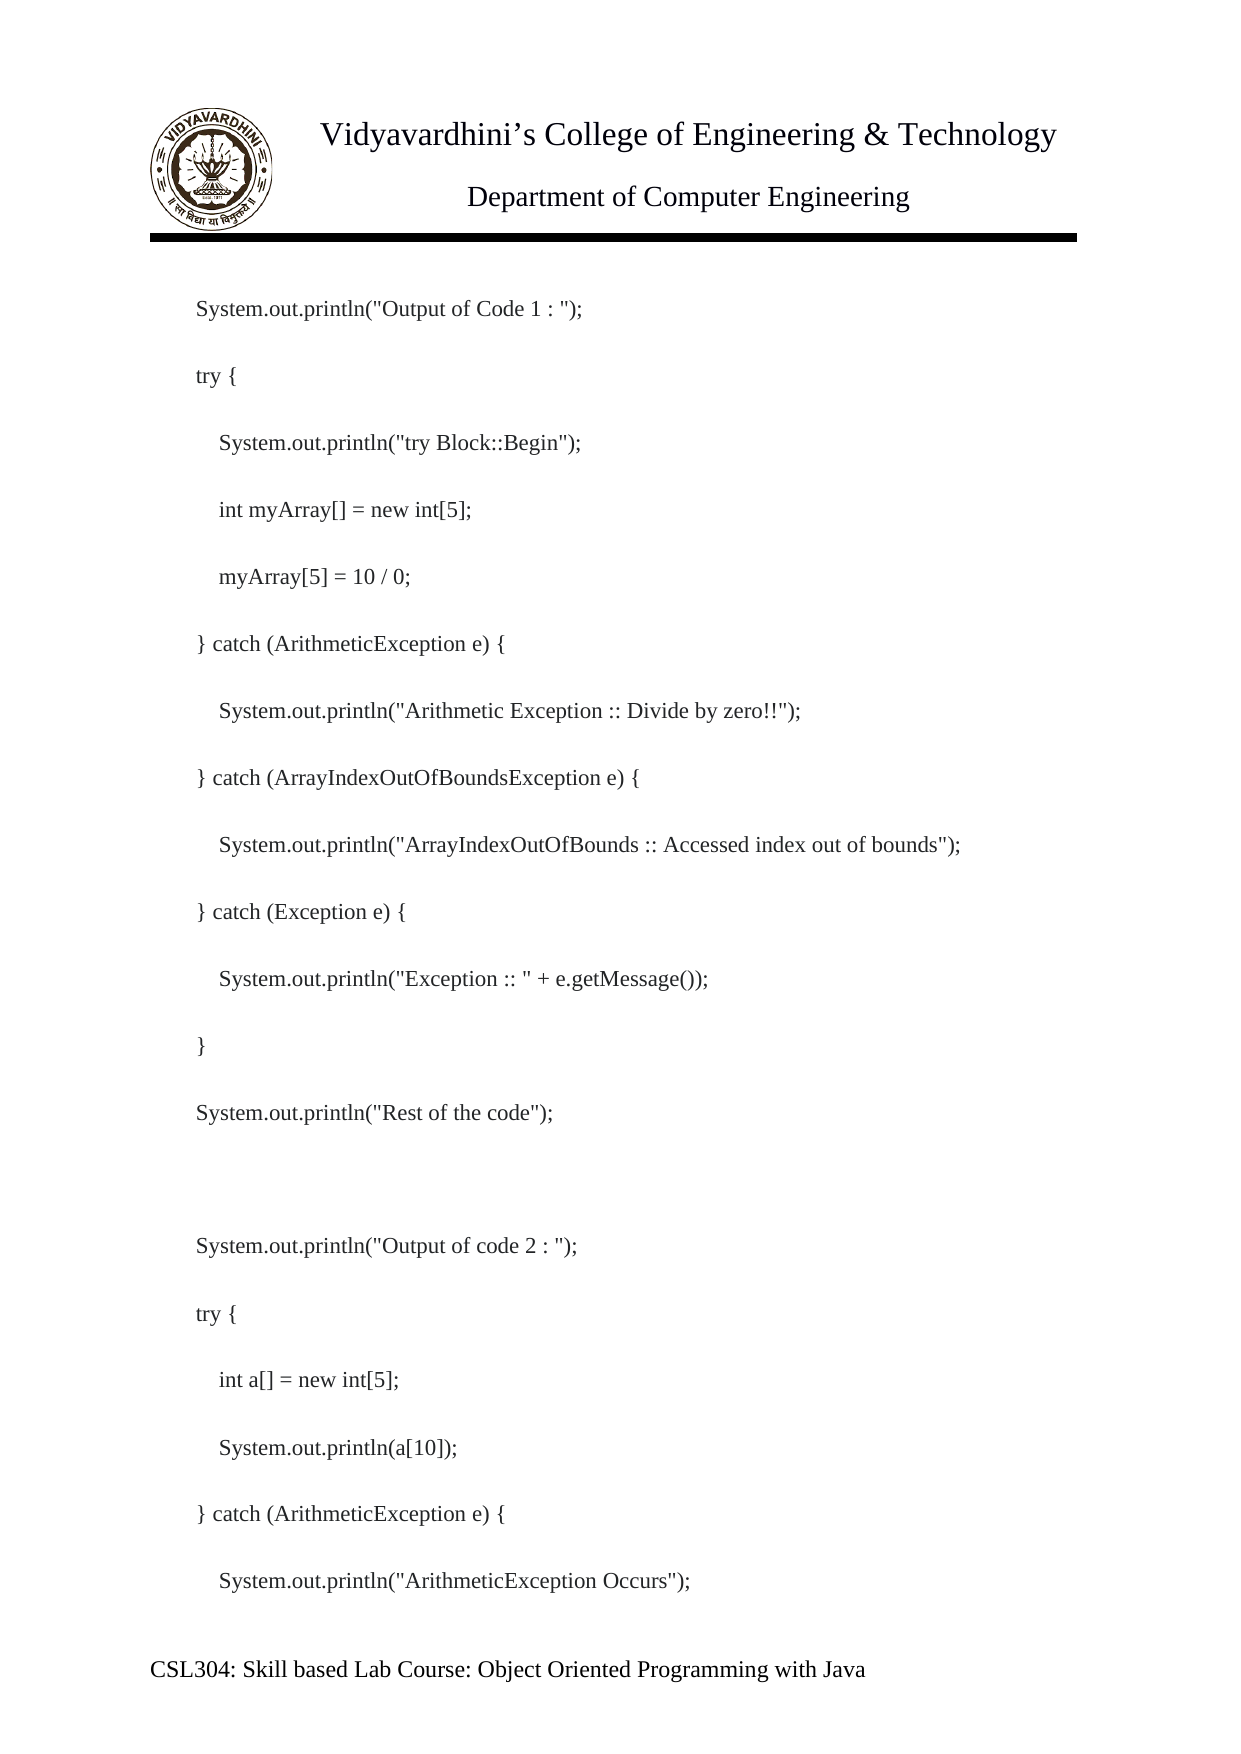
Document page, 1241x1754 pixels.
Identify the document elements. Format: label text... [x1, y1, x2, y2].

text System.out.println("try Block::Begin"); [150, 429, 1090, 455]
text int a[] = new int[5]; [150, 1367, 1090, 1393]
text System.out.println("Output of Code 1 : "); [150, 295, 1090, 321]
text System.out.println("ArrayIndexOutOfBounds :: Accessed index out of bounds"); [150, 831, 1090, 857]
text } [150, 1032, 1090, 1058]
text } catch (ArithmeticException e) { [150, 1501, 1090, 1527]
text } catch (ArithmeticException e) { [150, 630, 1090, 656]
text System.out.println("ArithmeticException Occurs"); [150, 1567, 1090, 1594]
text int myArray[] = new int[5]; [150, 496, 1090, 522]
text System.out.println("Rest of the code"); [150, 1099, 1090, 1125]
text myArray[5] = 10 / 0; [150, 563, 1090, 589]
text try { [150, 1299, 1090, 1326]
text System.out.println("Output of code 2 : "); [150, 1233, 1090, 1259]
text } catch (ArrayIndexOutOfBoundsException e) { [150, 764, 1090, 790]
text System.out.println("Arithmetic Exception :: Divide by zero!!"); [150, 697, 1090, 723]
text System.out.println(a[10]); [150, 1433, 1090, 1460]
text try { [150, 362, 1090, 388]
picture [150, 108, 273, 231]
text System.out.println("Exception :: " + e.getMessage()); [150, 965, 1090, 991]
text } catch (Exception e) { [150, 898, 1090, 924]
